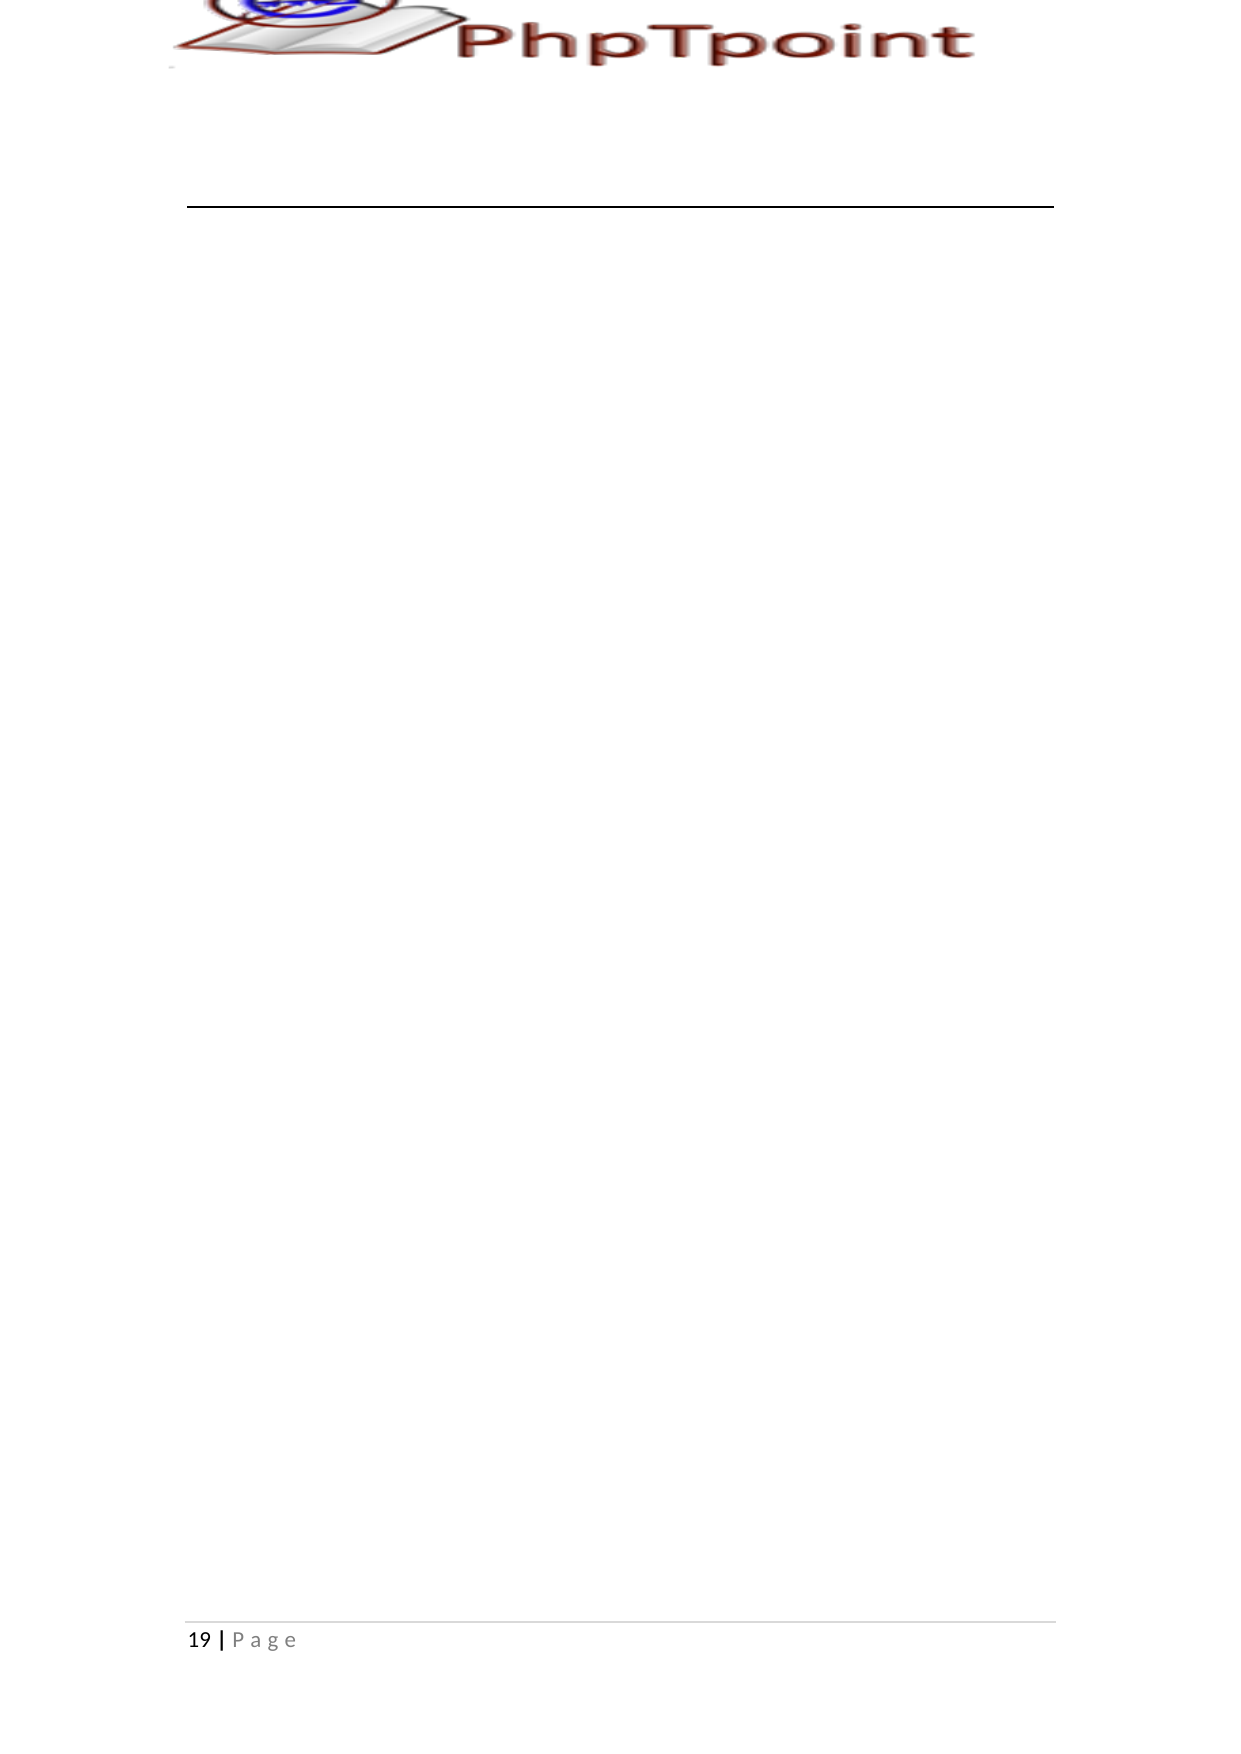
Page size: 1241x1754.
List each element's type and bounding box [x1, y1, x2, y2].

picture [168, 0, 1032, 112]
